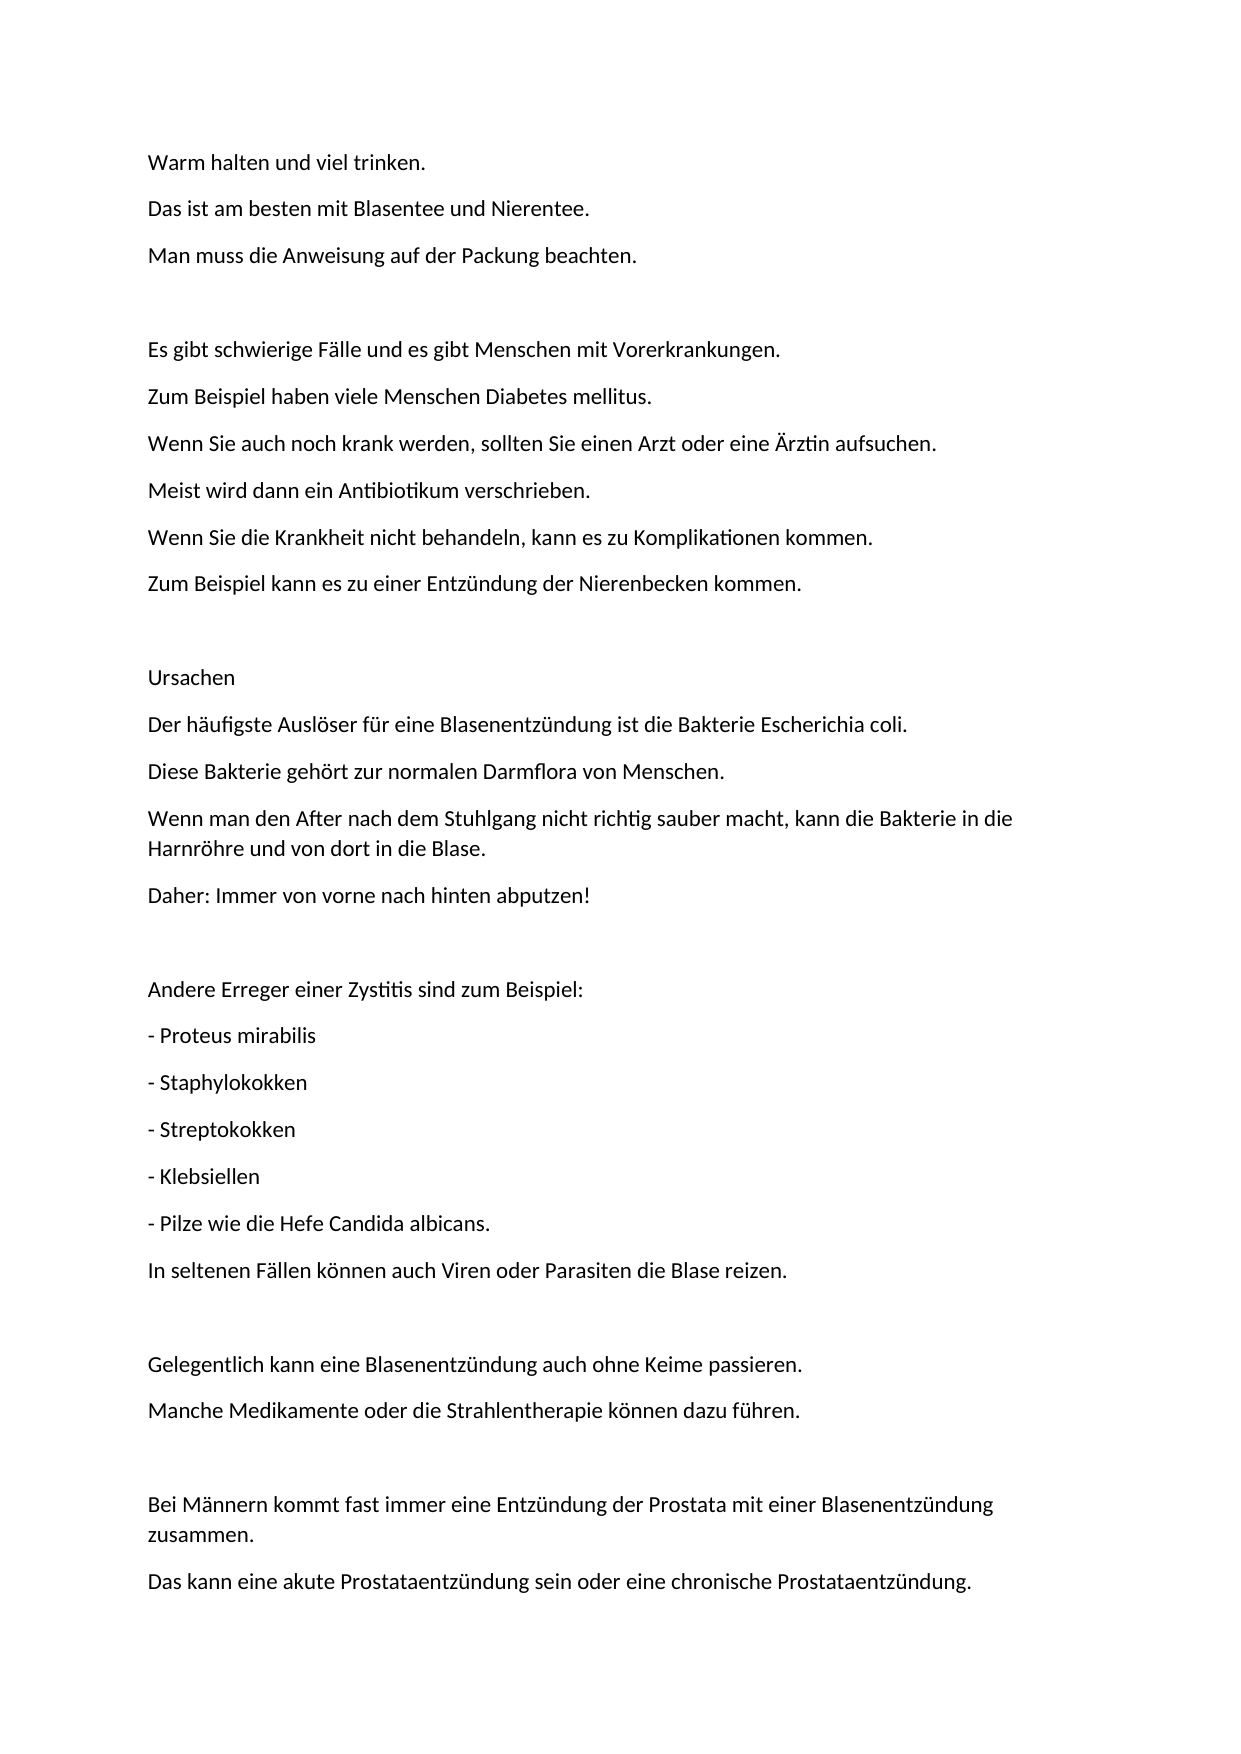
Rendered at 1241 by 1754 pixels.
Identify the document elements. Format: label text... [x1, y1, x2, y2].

text - Pilze wie die Hefe Candida albicans. [148, 1209, 1093, 1237]
text Wenn man den After nach dem Stuhlgang nicht richtig sauber macht, kann die Bakterie in die Harnröhre und von dort in die Blase. [148, 804, 1093, 862]
text Warm halten und viel trinken. [148, 148, 1093, 176]
text Man muss die Anweisung auf der Packung beachten. [148, 241, 1093, 269]
text - Streptokokken [148, 1115, 1093, 1143]
text Andere Erreger einer Zystitis sind zum Beispiel: [148, 975, 1093, 1003]
text Manche Medikamente oder die Strahlentherapie können dazu führen. [148, 1397, 1093, 1424]
text Wenn Sie die Krankheit nicht behandeln, kann es zu Komplikationen kommen. [148, 523, 1093, 551]
text Daher: Immer von vorne nach hinten abputzen! [148, 881, 1093, 909]
text Meist wird dann ein Antibiotikum verschrieben. [148, 476, 1093, 504]
text Der häufigste Auslöser für eine Blasenentzündung ist die Bakterie Escherichia coli. [148, 710, 1093, 738]
text Diese Bakterie gehört zur normalen Darmflora von Menschen. [148, 757, 1093, 785]
text Das ist am besten mit Blasentee und Nierentee. [148, 194, 1093, 222]
text In seltenen Fällen können auch Viren oder Parasiten die Blase reizen. [148, 1256, 1093, 1284]
text - Proteus mirabilis [148, 1022, 1093, 1049]
text Es gibt schwierige Fälle und es gibt Menschen mit Vorerkrankungen. [148, 335, 1093, 363]
text - Staphylokokken [148, 1068, 1093, 1096]
text - Klebsiellen [148, 1162, 1093, 1190]
text Bei Männern kommt fast immer eine Entzündung der Prostata mit einer Blasenentzündung zusammen. [148, 1490, 1093, 1548]
text Ursachen [148, 663, 1093, 691]
text Gelegentlich kann eine Blasenentzündung auch ohne Keime passieren. [148, 1350, 1093, 1378]
text Zum Beispiel haben viele Menschen Diabetes mellitus. [148, 382, 1093, 410]
text Zum Beispiel kann es zu einer Entzündung der Nierenbecken kommen. [148, 569, 1093, 597]
text Das kann eine akute Prostataentzündung sein oder eine chronische Prostataentzündung. [148, 1567, 1093, 1595]
text Wenn Sie auch noch krank werden, sollten Sie einen Arzt oder eine Ärztin aufsuchen. [148, 429, 1093, 457]
